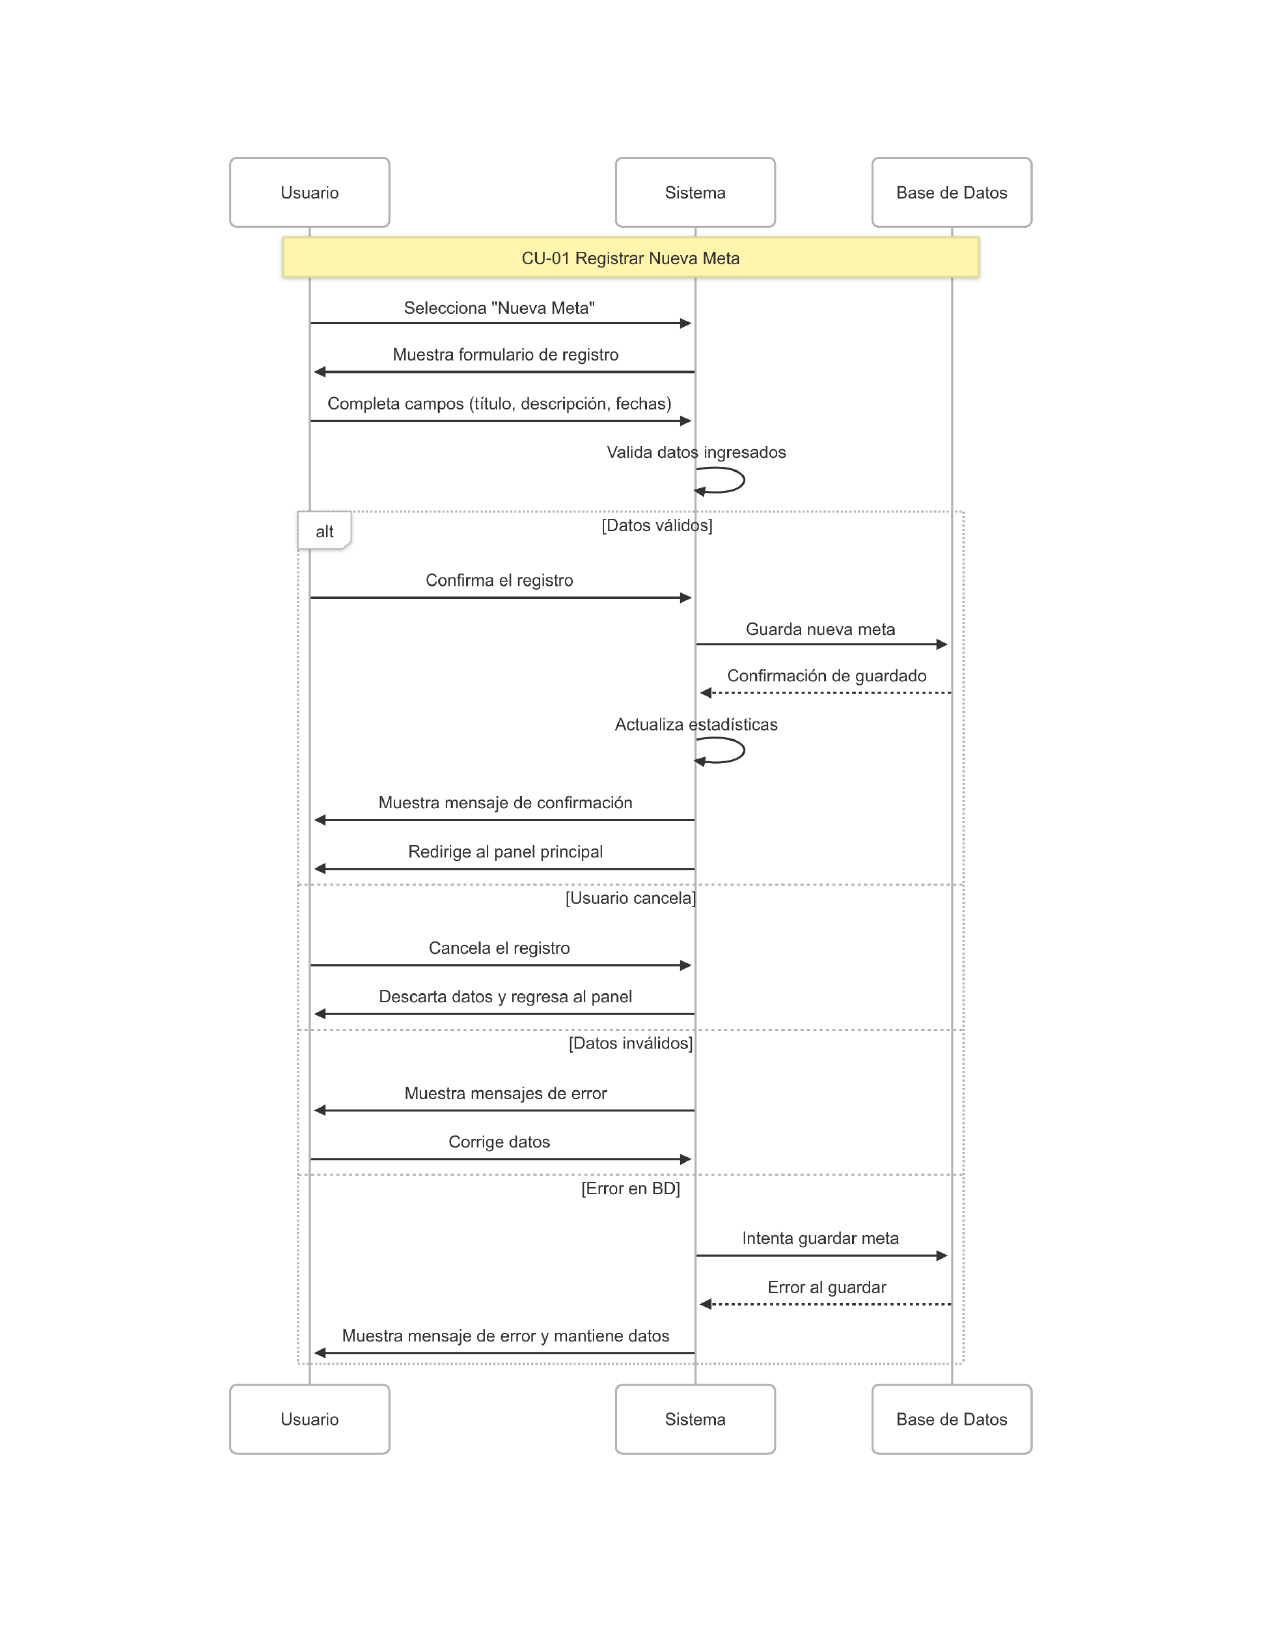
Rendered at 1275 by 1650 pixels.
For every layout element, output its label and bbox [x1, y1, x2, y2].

picture [177, 147, 1087, 1501]
